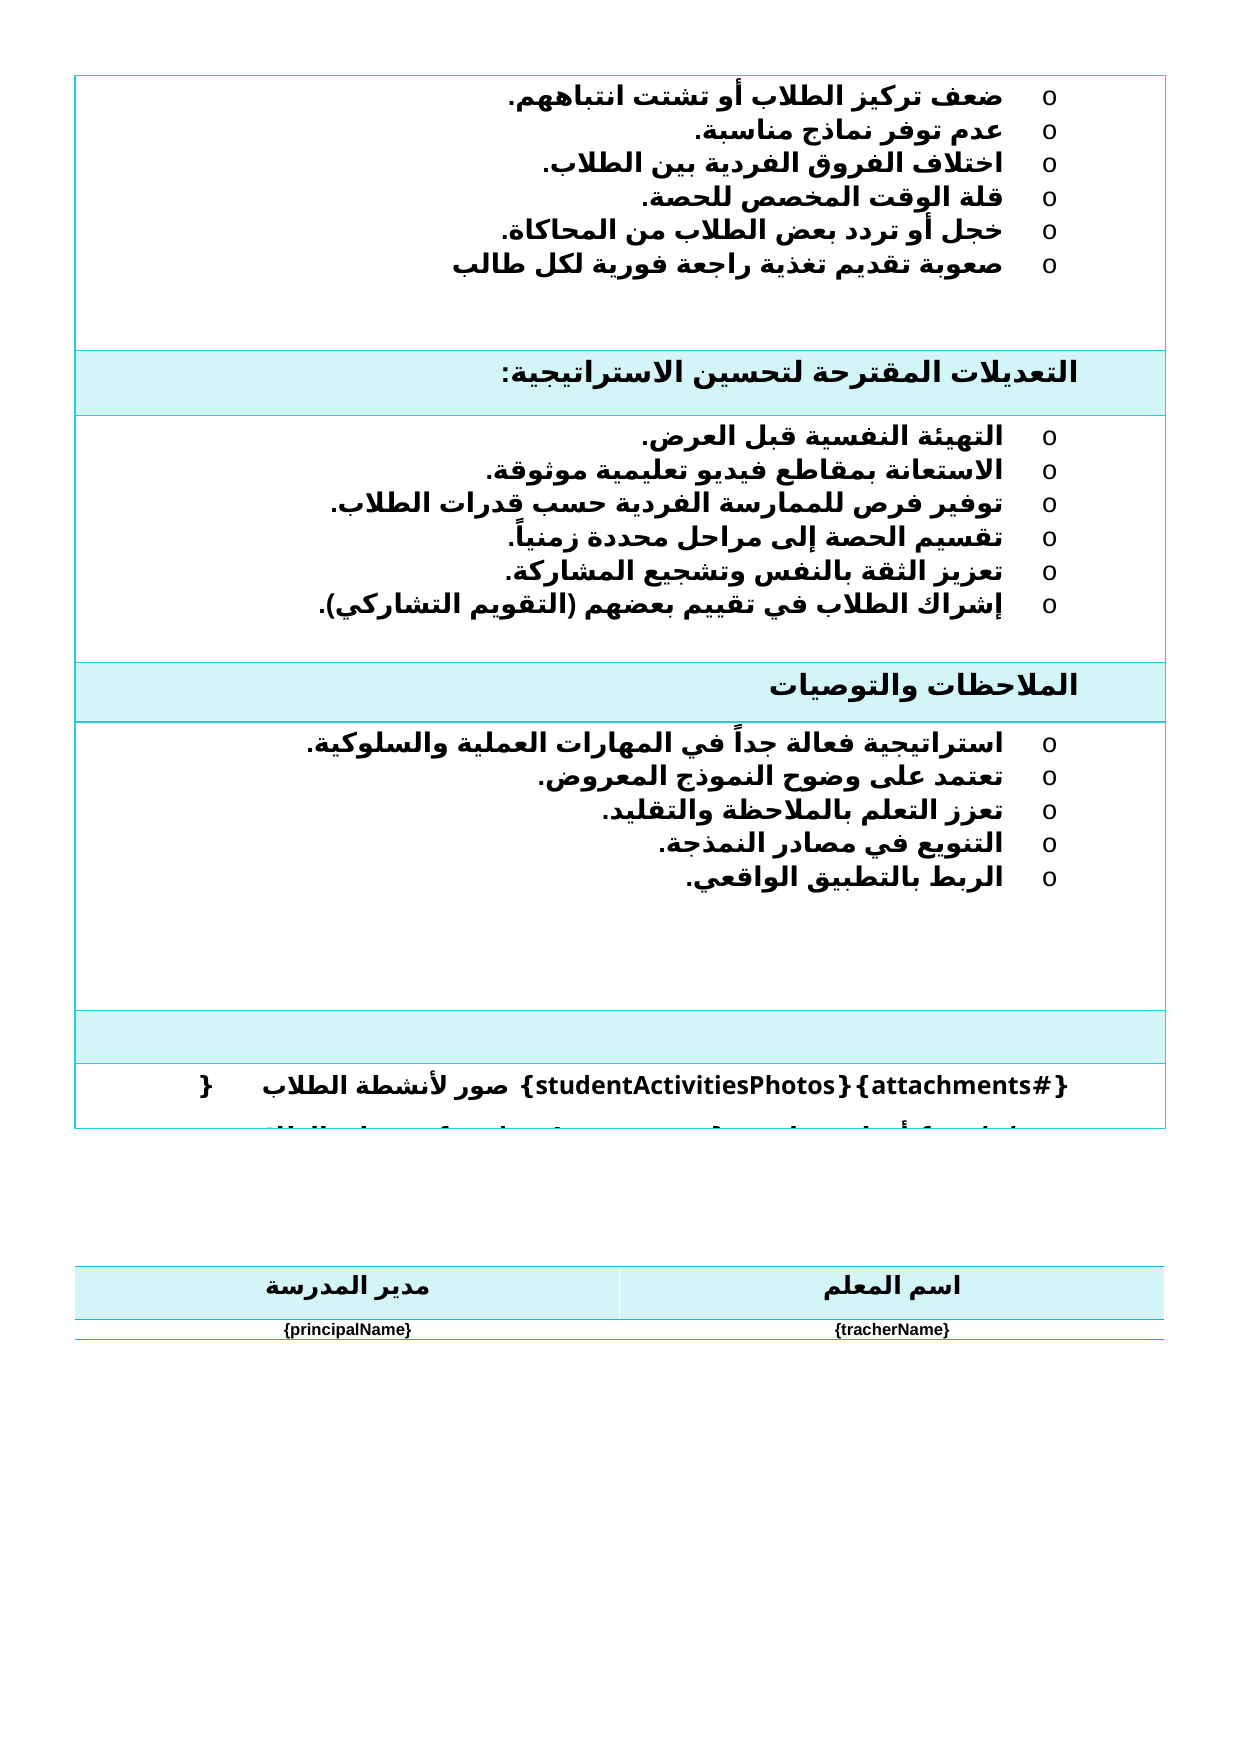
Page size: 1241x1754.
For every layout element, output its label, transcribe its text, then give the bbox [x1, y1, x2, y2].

table_cell {principalName} [75, 1320, 619, 1339]
table_cell {tracherName} [620, 1320, 1164, 1339]
table_cell ضعف تركيز الطلاب أو تشتت انتباههم. عدم توفر نماذج مناسبة. اختلاف الفروق الفردية بين الطلاب. قلة الوقت المخصص للحصة. خجل أو تردد بعض الطلاب من المحاكاة. صعوبة تقديم تغذية راجعة فورية لكل طالب [76, 76, 1165, 350]
table_header اسم المعلم [620, 1267, 1164, 1319]
table_header مدير المدرسة [75, 1267, 619, 1319]
table_cell التعديلات المقترحة لتحسين الاستراتيجية: [76, 351, 1165, 415]
table_cell المرفقات [76, 1011, 1165, 1063]
table_cell الملاحظات والتوصيات [76, 663, 1165, 721]
table_cell استراتيجية فعالة جداً في المهارات العملية والسلوكية. تعتمد على وضوح النموذج المعروض. تعزز التعلم بالملاحظة والتقليد. التنويع في مصادر النمذجة. الربط بالتطبيق الواقعي. [76, 723, 1165, 1010]
table_cell التهيئة النفسية قبل العرض. الاستعانة بمقاطع فيديو تعليمية موثوقة. توفير فرص للممارسة الفردية حسب قدرات الطلاب. تقسيم الحصة إلى مراحل محددة زمنياً. تعزيز الثقة بالنفس وتشجيع المشاركة. إشراك الطلاب في تقييم بعضهم (التقويم التشاركي). [76, 416, 1165, 662]
table_cell {#attachments}{studentActivitiesPhotos} صور لأنشطة الطلاب {worksheets} أوراق عمل {studentAssessments}تقييمات الطلاب {other}{/attachments}.......................... [76, 1064, 1165, 1128]
